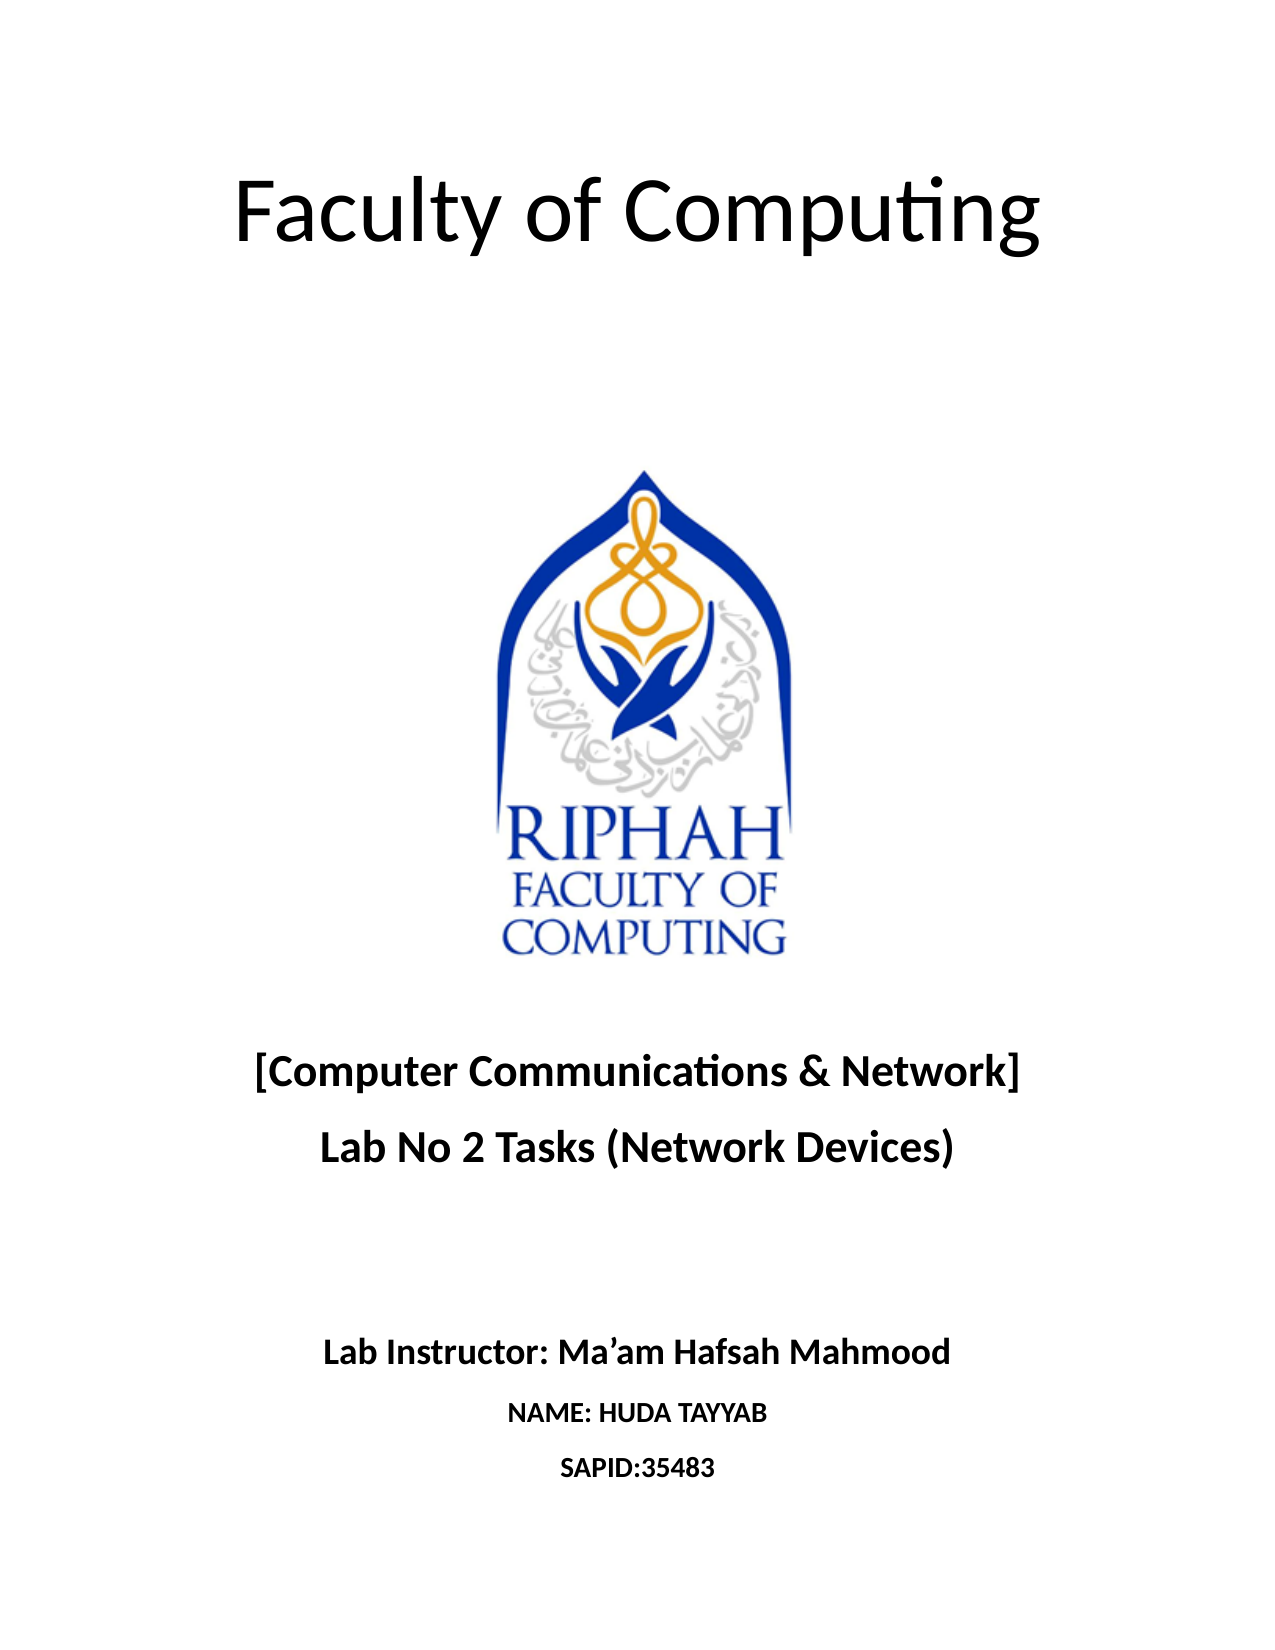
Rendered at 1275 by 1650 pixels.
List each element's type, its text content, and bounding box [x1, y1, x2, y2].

text Faculty of Computing [150, 150, 1125, 264]
text NAME: HUDA TAYYAB [150, 1394, 1125, 1429]
text [Computer Communications & Network] [150, 1041, 1125, 1097]
picture [361, 430, 914, 1023]
text SAPID:35483 [150, 1449, 1125, 1484]
text Lab No 2 Tasks (Network Devices) [150, 1118, 1125, 1174]
text Lab Instructor: Ma’am Hafsah Mahmood [150, 1328, 1125, 1373]
